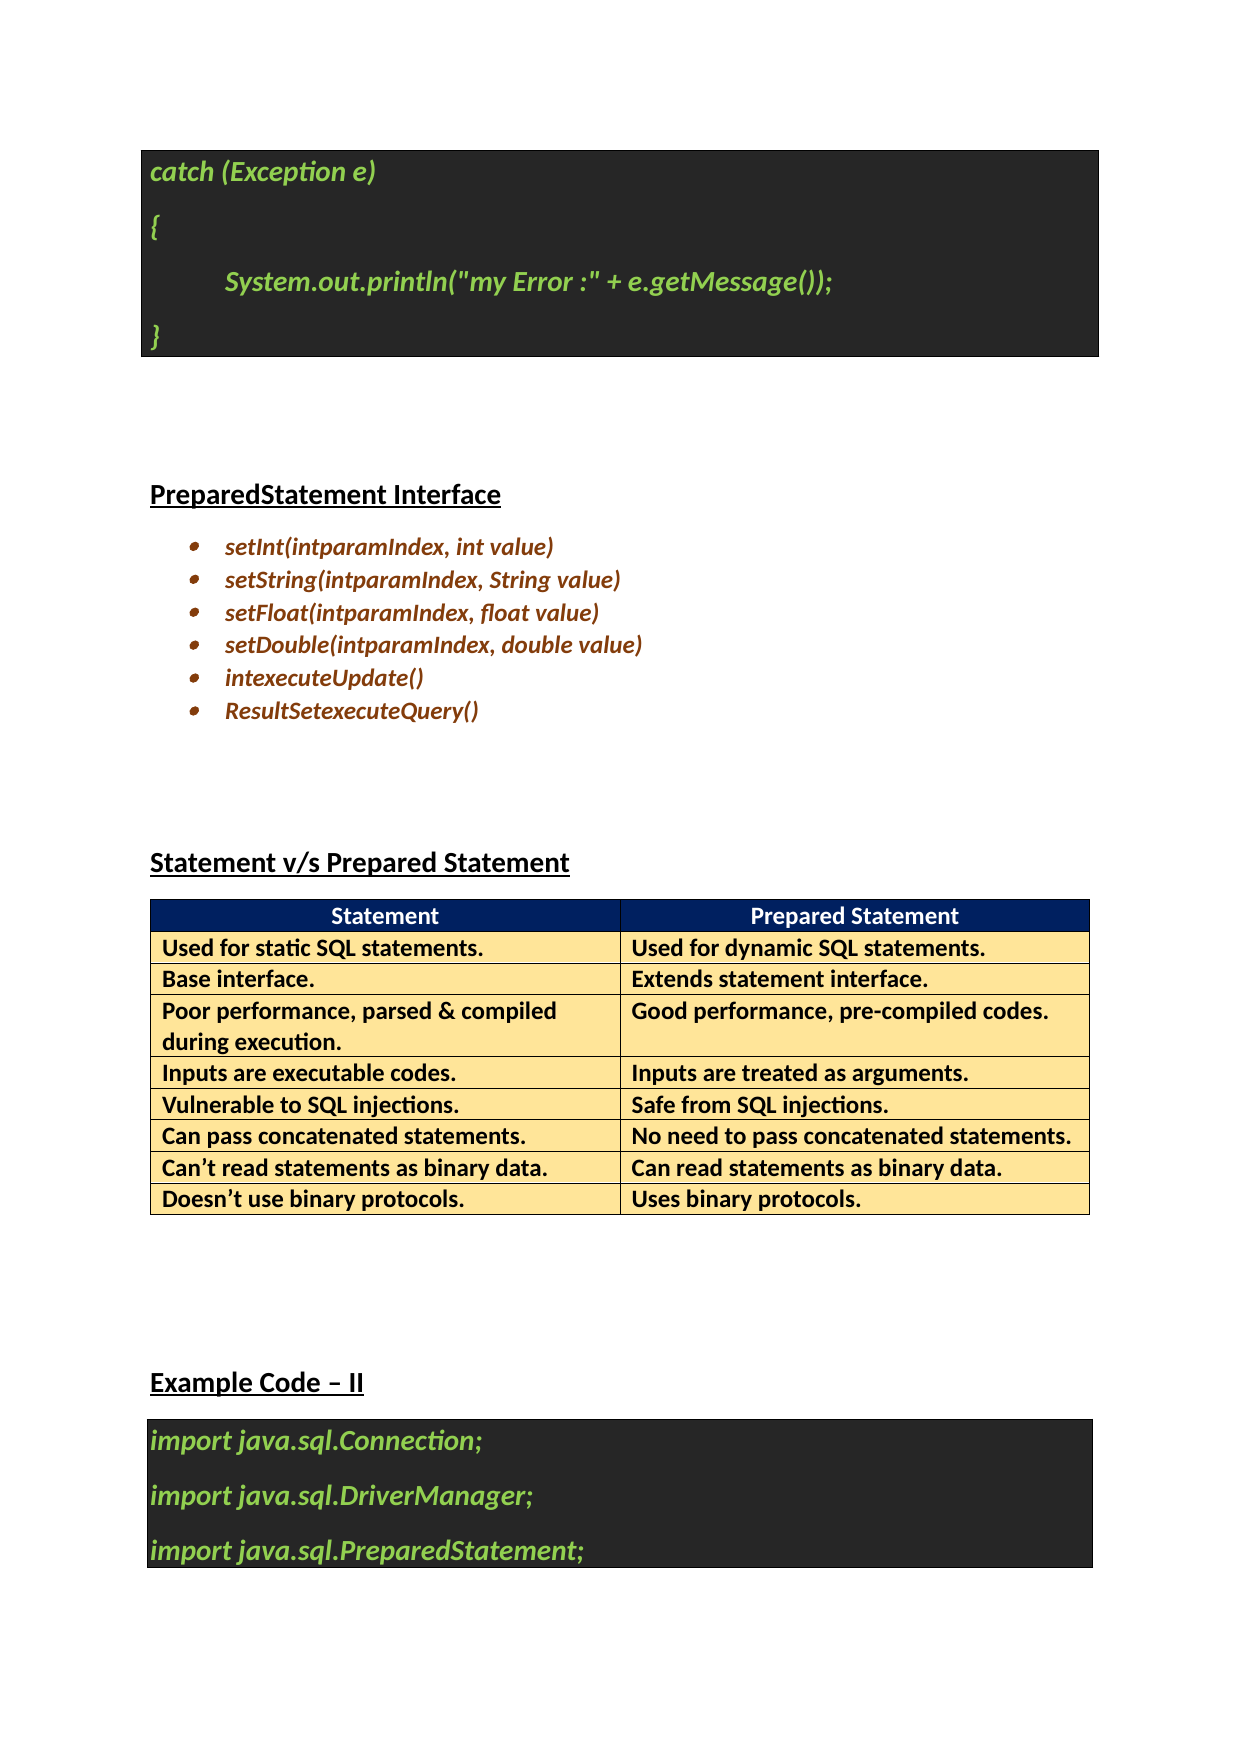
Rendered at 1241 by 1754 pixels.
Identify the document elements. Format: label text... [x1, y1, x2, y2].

text System.out.println("my Error :" + e.getMessage()); [142, 260, 1098, 299]
table_cell Poor performance, parsed & compiled during execution. [151, 995, 620, 1056]
table_cell No need to pass concatenated statements. [621, 1120, 1089, 1151]
text { [142, 205, 1098, 244]
table_cell Used for static SQL statements. [151, 932, 620, 962]
list setFloat(intparamIndex, float value) [187, 597, 1090, 627]
list intexecuteUpdate() [187, 663, 1090, 693]
table_cell Inputs are executable codes. [151, 1057, 620, 1088]
table_cell Base interface. [151, 964, 620, 994]
table_cell Vulnerable to SQL injections. [151, 1089, 620, 1119]
table_cell Can read statements as binary data. [621, 1152, 1089, 1182]
table_cell Can pass concatenated statements. [151, 1120, 620, 1151]
list setString(intparamIndex, String value) [187, 564, 1090, 594]
table_cell Doesn’t use binary protocols. [151, 1184, 620, 1214]
text import java.sql.PreparedStatement; [148, 1529, 1092, 1567]
text Statement v/s Prepared Statement [150, 844, 1090, 880]
text import java.sql.Connection; [148, 1420, 1092, 1458]
table_cell Safe from SQL injections. [621, 1089, 1089, 1119]
list setDouble(intparamIndex, double value) [187, 630, 1090, 660]
table_cell Used for dynamic SQL statements. [621, 932, 1089, 962]
list setInt(intparamIndex, int value) [187, 531, 1090, 561]
text PreparedStatement Interface [150, 476, 1090, 511]
table_cell Good performance, pre-compiled codes. [621, 995, 1089, 1056]
table_header Statement [151, 900, 620, 931]
table_cell Can’t read statements as binary data. [151, 1152, 620, 1182]
text Example Code – II [150, 1364, 1090, 1399]
table_header Prepared Statement [621, 900, 1089, 931]
table_cell Uses binary protocols. [621, 1184, 1089, 1214]
table_cell Extends statement interface. [621, 964, 1089, 994]
text import java.sql.DriverManager; [148, 1474, 1092, 1513]
text catch (Exception e) [142, 151, 1098, 189]
list ResultSetexecuteQuery() [187, 696, 1090, 726]
text } [142, 315, 1098, 356]
table_cell Inputs are treated as arguments. [621, 1057, 1089, 1088]
